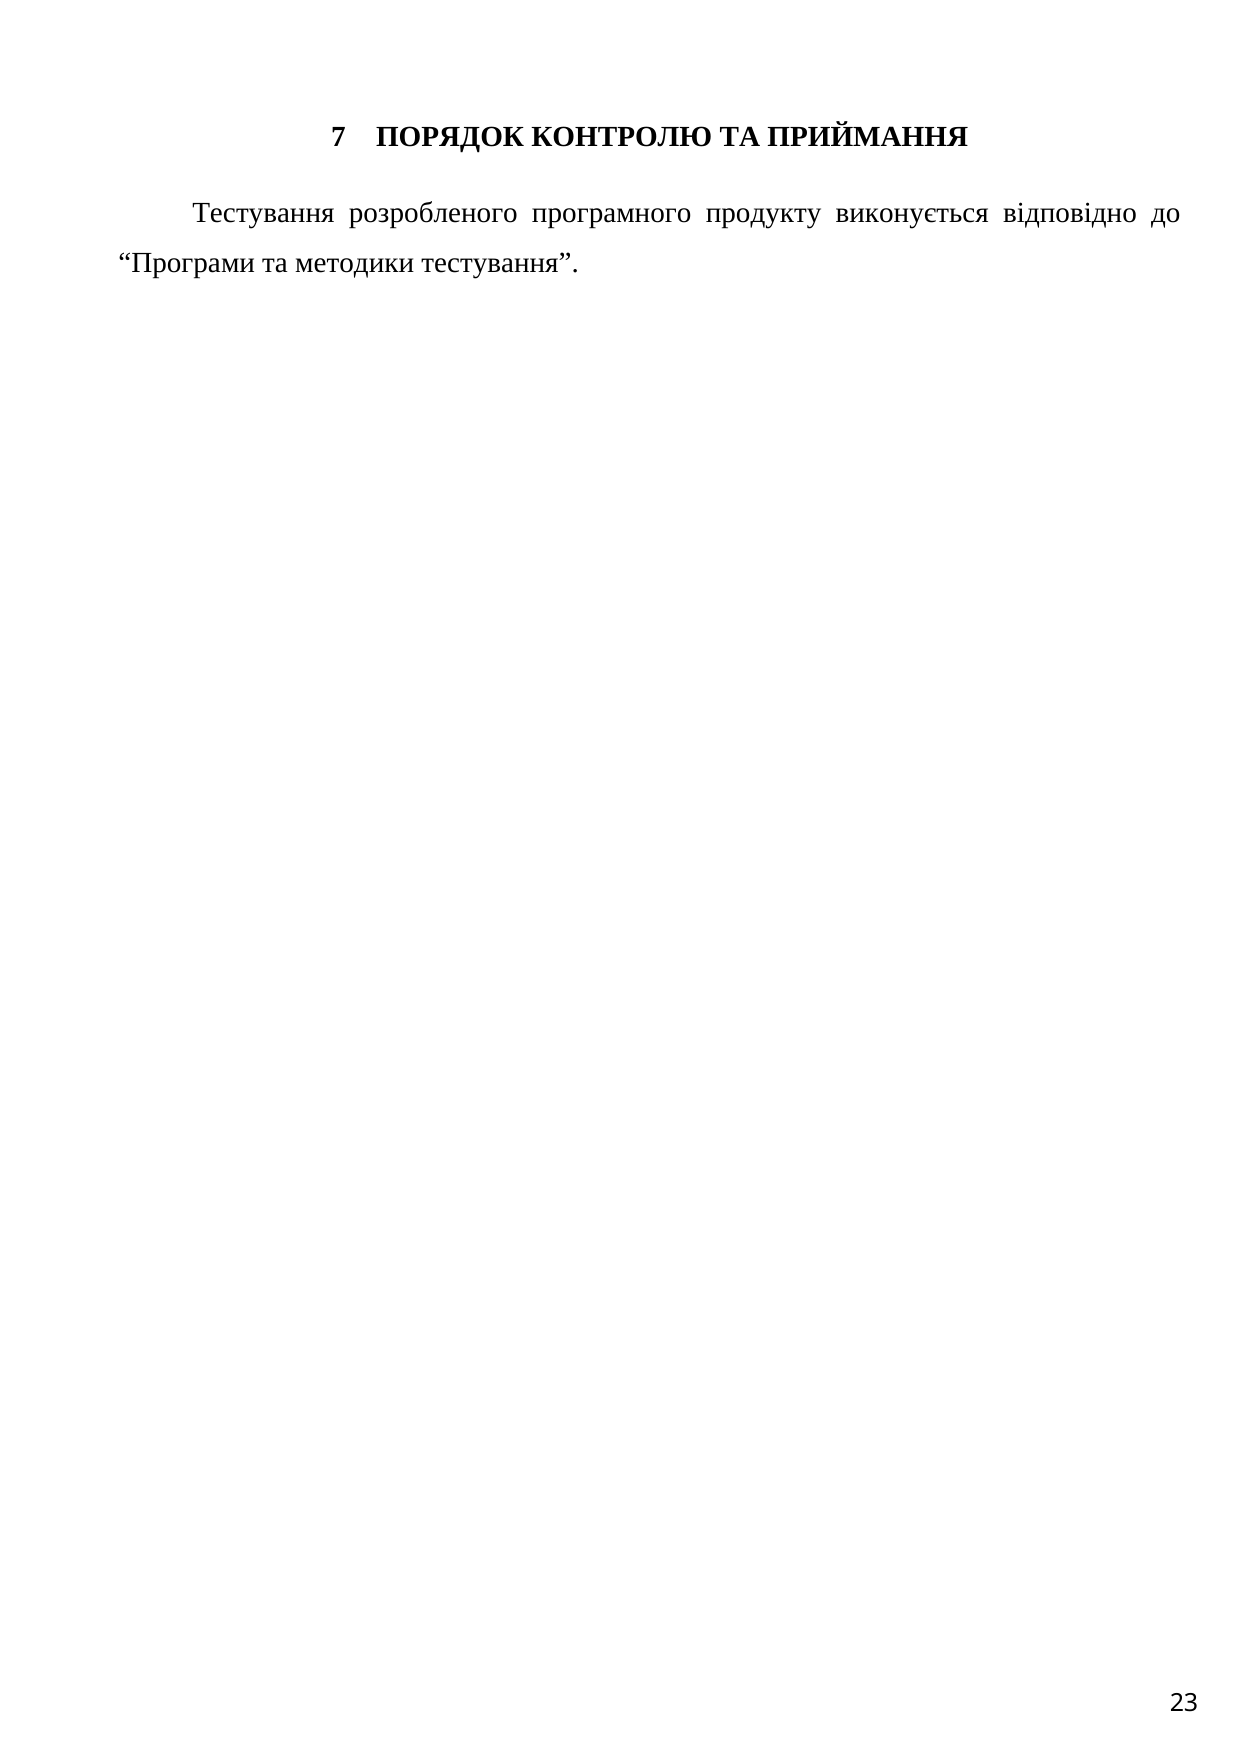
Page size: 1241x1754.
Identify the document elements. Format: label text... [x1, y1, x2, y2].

text Тестування розробленого програмного продукту виконується відповідно до “Програми та методики тестування”. [118, 195, 1181, 279]
subtitle ПОРЯДОК КОНТРОЛЮ ТА ПРИЙМАННЯ [118, 119, 1181, 153]
